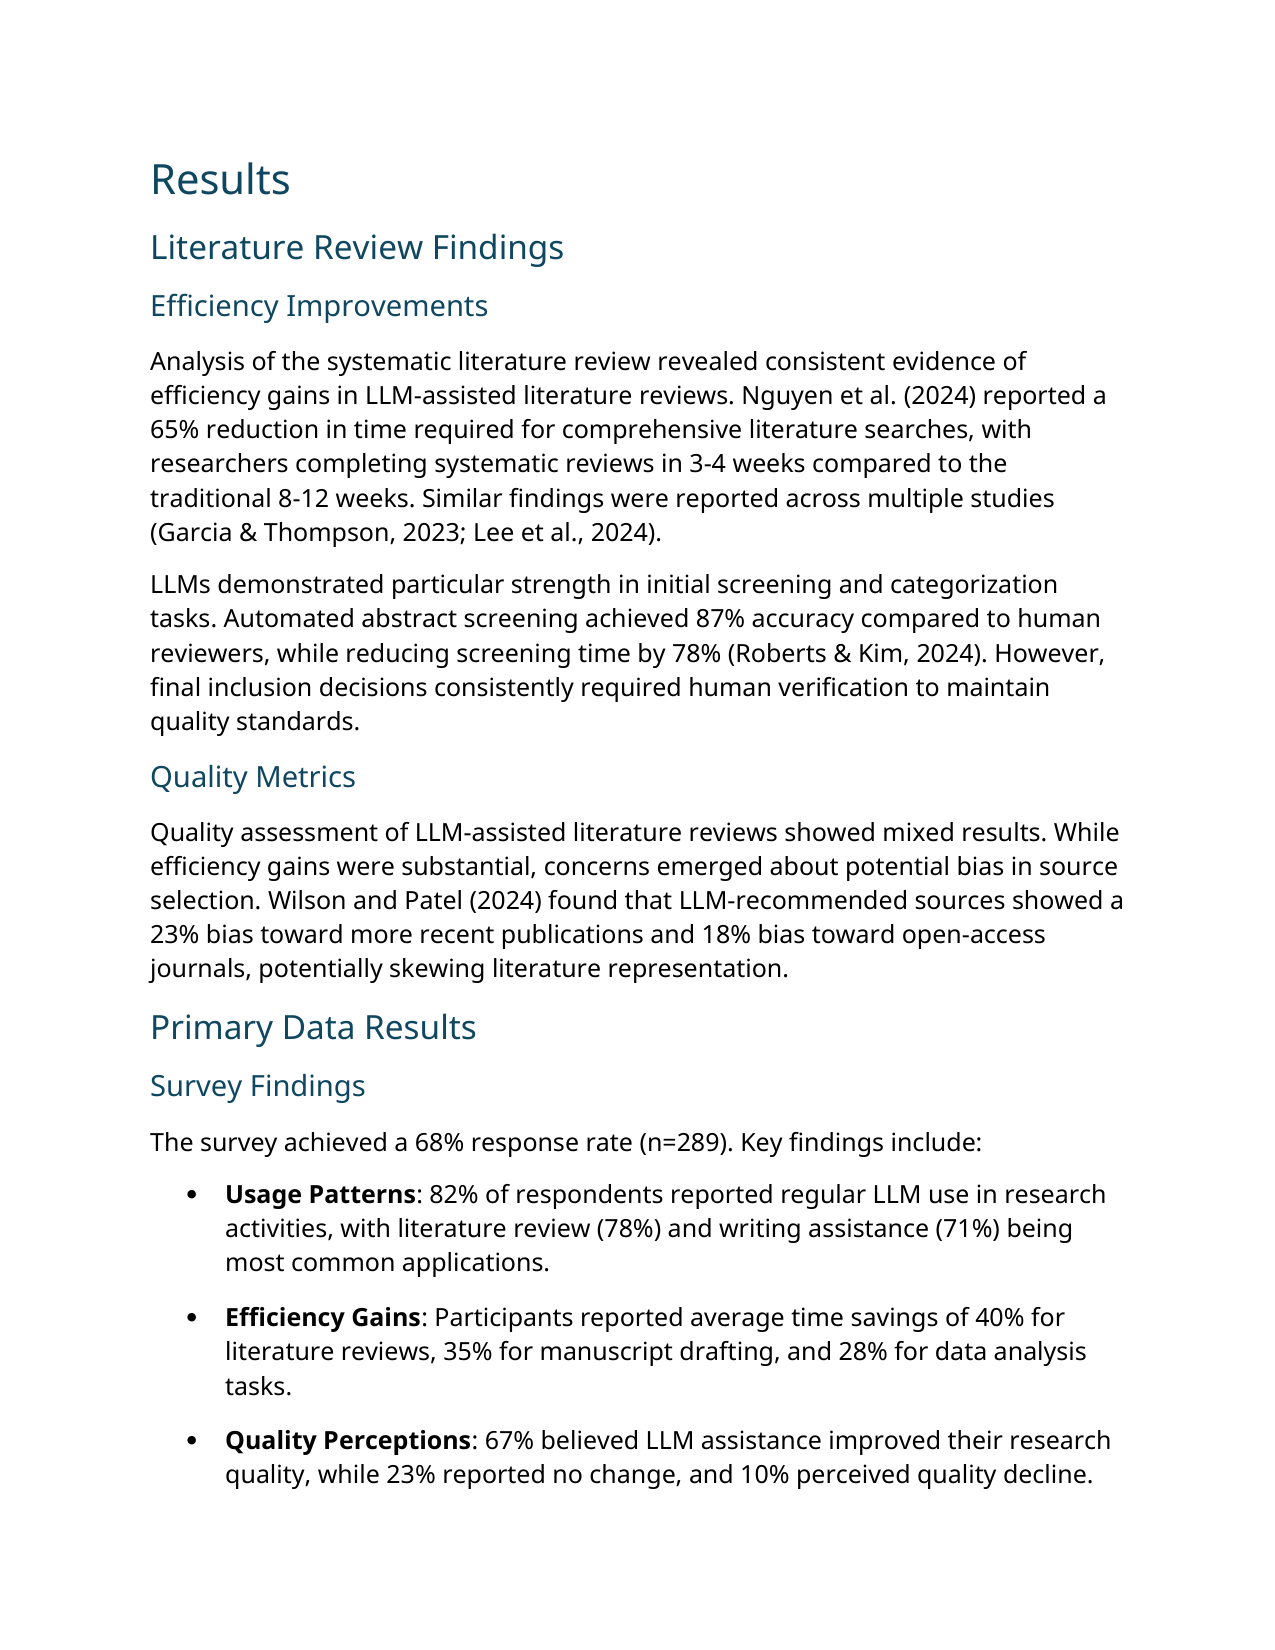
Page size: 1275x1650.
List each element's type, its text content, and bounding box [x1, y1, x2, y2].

list Efficiency Gains: Participants reported average time savings of 40% for literature reviews, 35% for manuscript drafting, and 28% for data analysis tasks. [187, 1300, 1125, 1402]
list Usage Patterns: 82% of respondents reported regular LLM use in research activities, with literature review (78%) and writing assistance (71%) being most common applications. [187, 1177, 1125, 1279]
list Quality Perceptions: 67% believed LLM assistance improved their research quality, while 23% reported no change, and 10% perceived quality decline. [187, 1423, 1125, 1491]
text Analysis of the systematic literature review revealed consistent evidence of efficiency gains in LLM-assisted literature reviews. Nguyen et al. (2024) reported a 65% reduction in time required for comprehensive literature searches, with researchers completing systematic reviews in 3-4 weeks compared to the traditional 8-12 weeks. Similar findings were reported across multiple studies (Garcia & Thompson, 2023; Lee et al., 2024). [150, 344, 1125, 548]
subtitle Quality Metrics [150, 756, 1125, 796]
subtitle Literature Review Findings [150, 223, 1125, 269]
text Quality assessment of LLM-assisted literature reviews showed mixed results. While efficiency gains were substantial, concerns emerged about potential bias in source selection. Wilson and Patel (2024) found that LLM-recommended sources showed a 23% bias toward more recent publications and 18% bias toward open-access journals, potentially skewing literature representation. [150, 814, 1125, 985]
subtitle Primary Data Results [150, 1004, 1125, 1049]
text The survey achieved a 68% response rate (n=289). Key findings include: [150, 1124, 1125, 1158]
subtitle Survey Findings [150, 1066, 1125, 1105]
text LLMs demonstrated particular strength in initial screening and categorization tasks. Automated abstract screening achieved 87% accuracy compared to human reviewers, while reducing screening time by 78% (Roberts & Kim, 2024). However, final inclusion decisions consistently required human verification to maintain quality standards. [150, 567, 1125, 737]
subtitle Results [150, 150, 1125, 207]
subtitle Efficiency Improvements [150, 286, 1125, 325]
